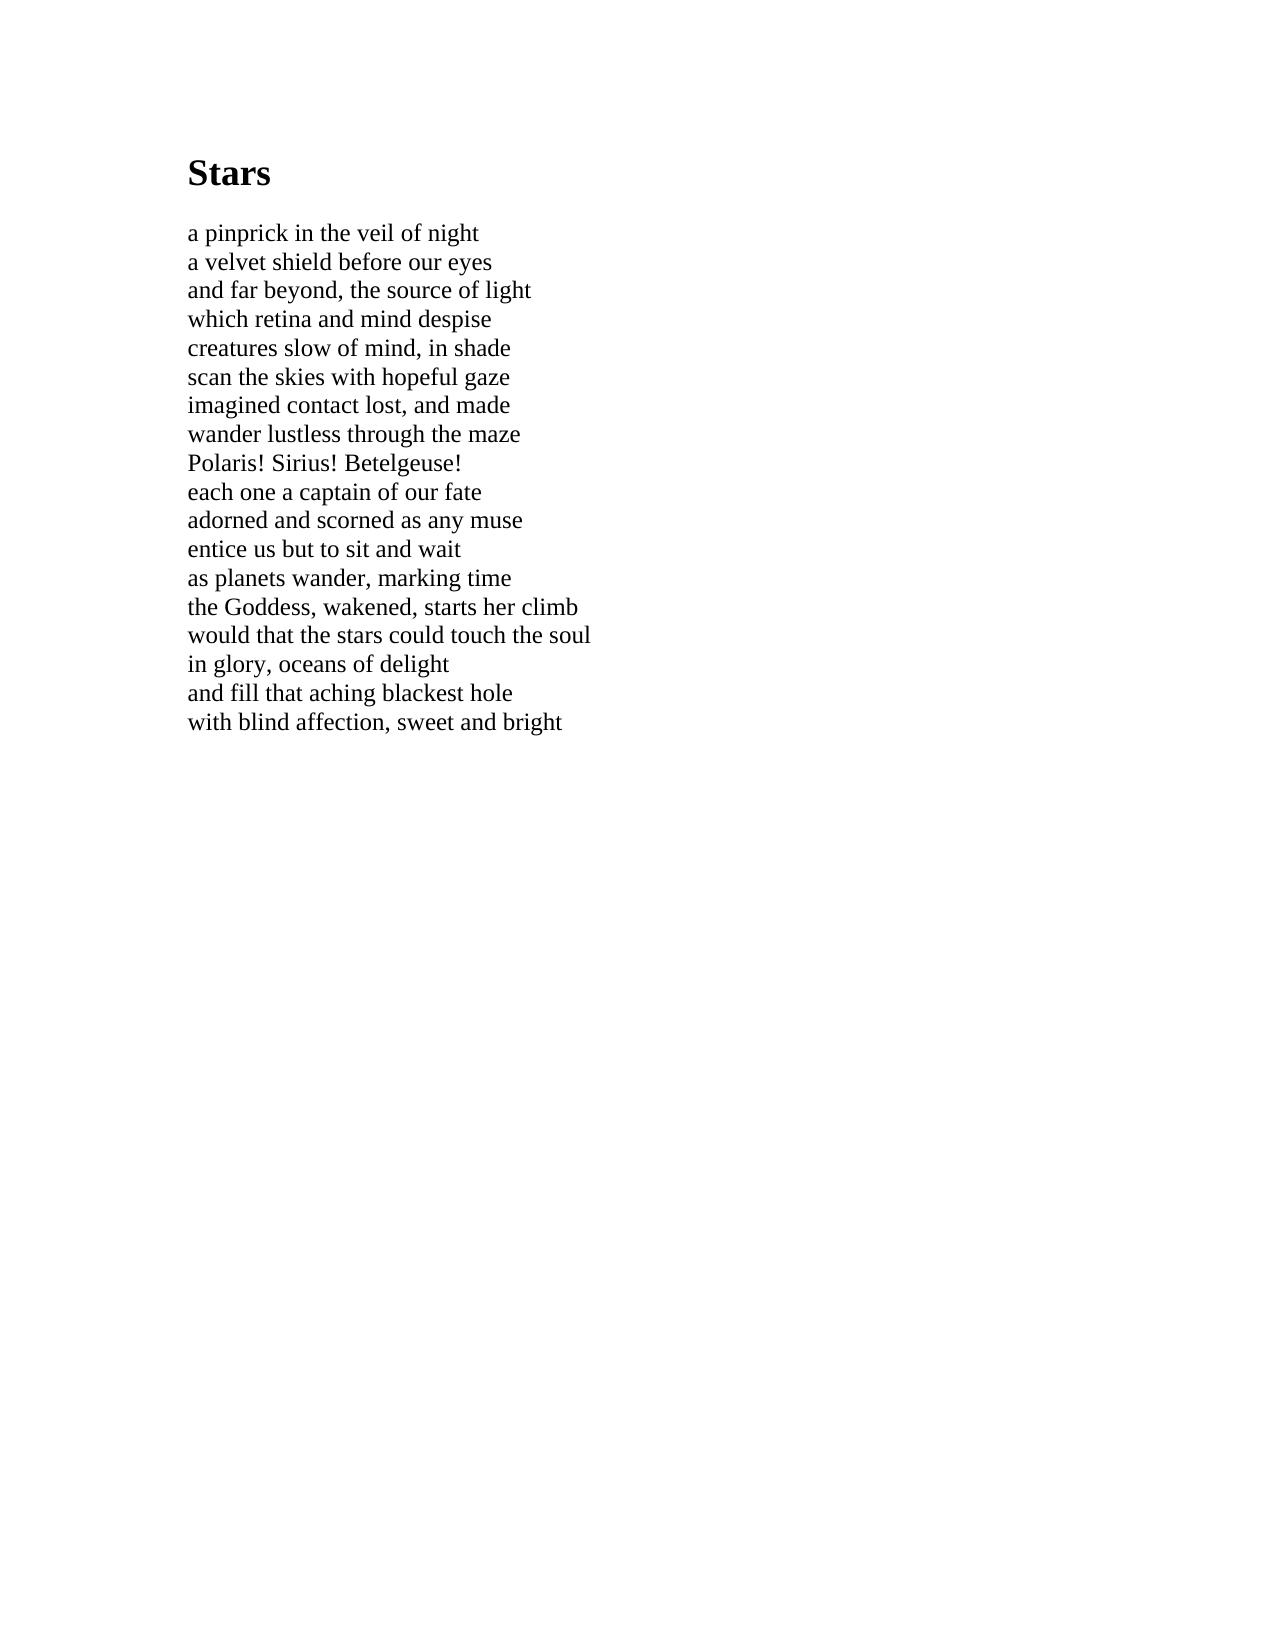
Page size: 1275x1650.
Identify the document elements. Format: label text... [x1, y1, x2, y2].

text each one a captain of our fate [187, 477, 1087, 506]
text as planets wander, marking time [187, 563, 1087, 592]
text with blind affection, sweet and bright [187, 707, 1087, 736]
text which retina and mind despise [187, 304, 1087, 333]
text would that the stars could touch the soul [187, 621, 1087, 649]
text a pinprick in the veil of night [187, 218, 1087, 247]
text the Goddess, wakened, starts her climb [187, 592, 1087, 621]
text and far beyond, the source of light [187, 276, 1087, 304]
text imagined contact lost, and made [187, 391, 1087, 419]
text in glory, oceans of delight [187, 649, 1087, 678]
text and fill that aching blackest hole [187, 678, 1087, 707]
text a velvet shield before our eyes [187, 247, 1087, 276]
text Polaris! Sirius! Betelgeuse! [187, 448, 1087, 477]
text scan the skies with hopeful gaze [187, 362, 1087, 391]
text adorned and scorned as any muse [187, 506, 1087, 534]
text entice us but to sit and wait [187, 534, 1087, 563]
text wander lustless through the maze [187, 419, 1087, 448]
text creatures slow of mind, in shade [187, 333, 1087, 362]
title Stars [187, 150, 1087, 193]
